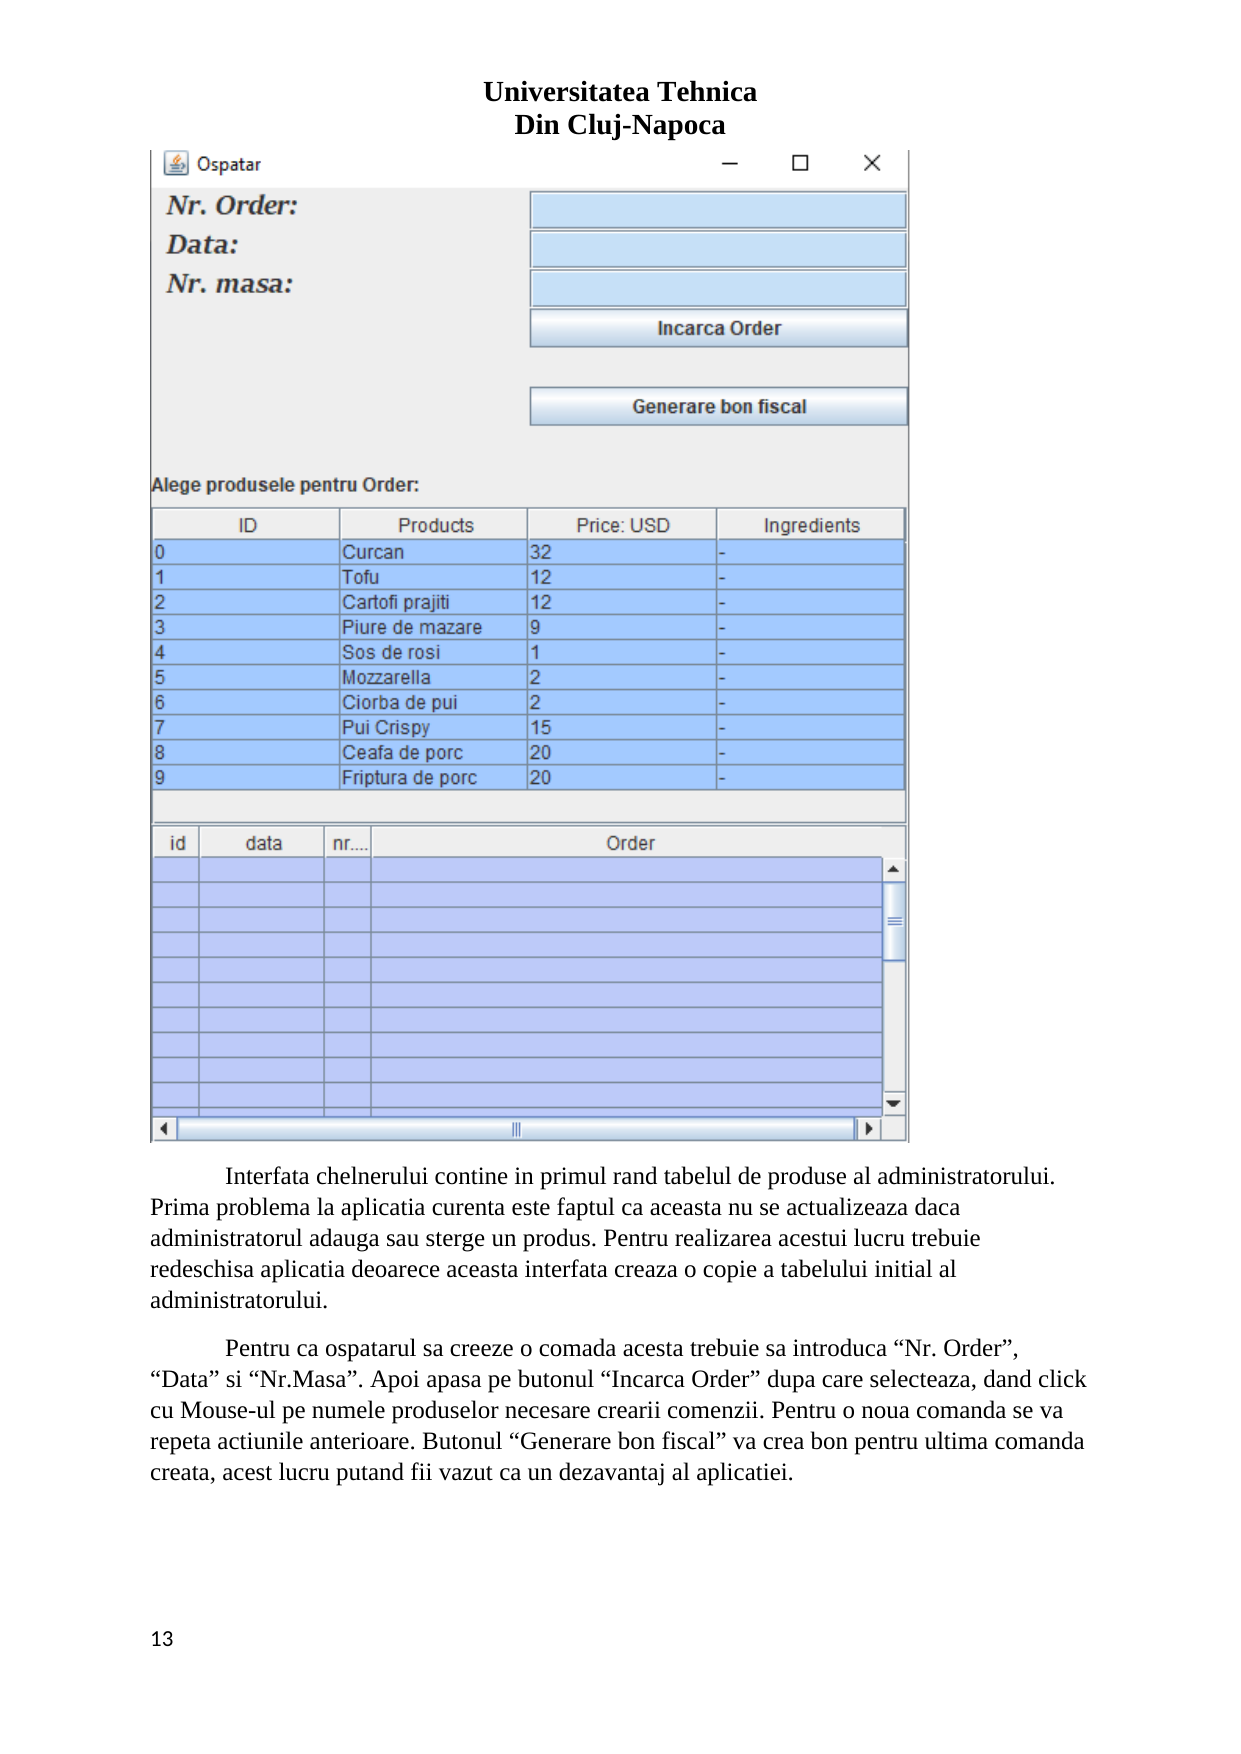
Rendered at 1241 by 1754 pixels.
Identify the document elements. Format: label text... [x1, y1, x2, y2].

text Pentru ca ospatarul sa creeze o comada acesta trebuie sa introduca “Nr. Order”, “Data” si “Nr.Masa”. Apoi apasa pe butonul “Incarca Order” dupa care selecteaza, dand click cu Mouse-ul pe numele produselor necesare crearii comenzii. Pentru o noua comanda se va repeta actiunile anterioare. Butonul “Generare bon fiscal” va crea bon pentru ultima comanda creata, acest lucru putand fii vazut ca un dezavantaj al aplicatiei. [150, 1333, 1090, 1486]
text Interfata chelnerului contine in primul rand tabelul de produse al administratorului. Prima problema la aplicatia curenta este faptul ca aceasta nu se actualizeaza daca administratorul adauga sau sterge un produs. Pentru realizarea acestui lucru trebuie redeschisa aplicatia deoarece aceasta interfata creaza o copie a tabelului initial al administratorului. [150, 1161, 1090, 1314]
picture [150, 150, 910, 1143]
